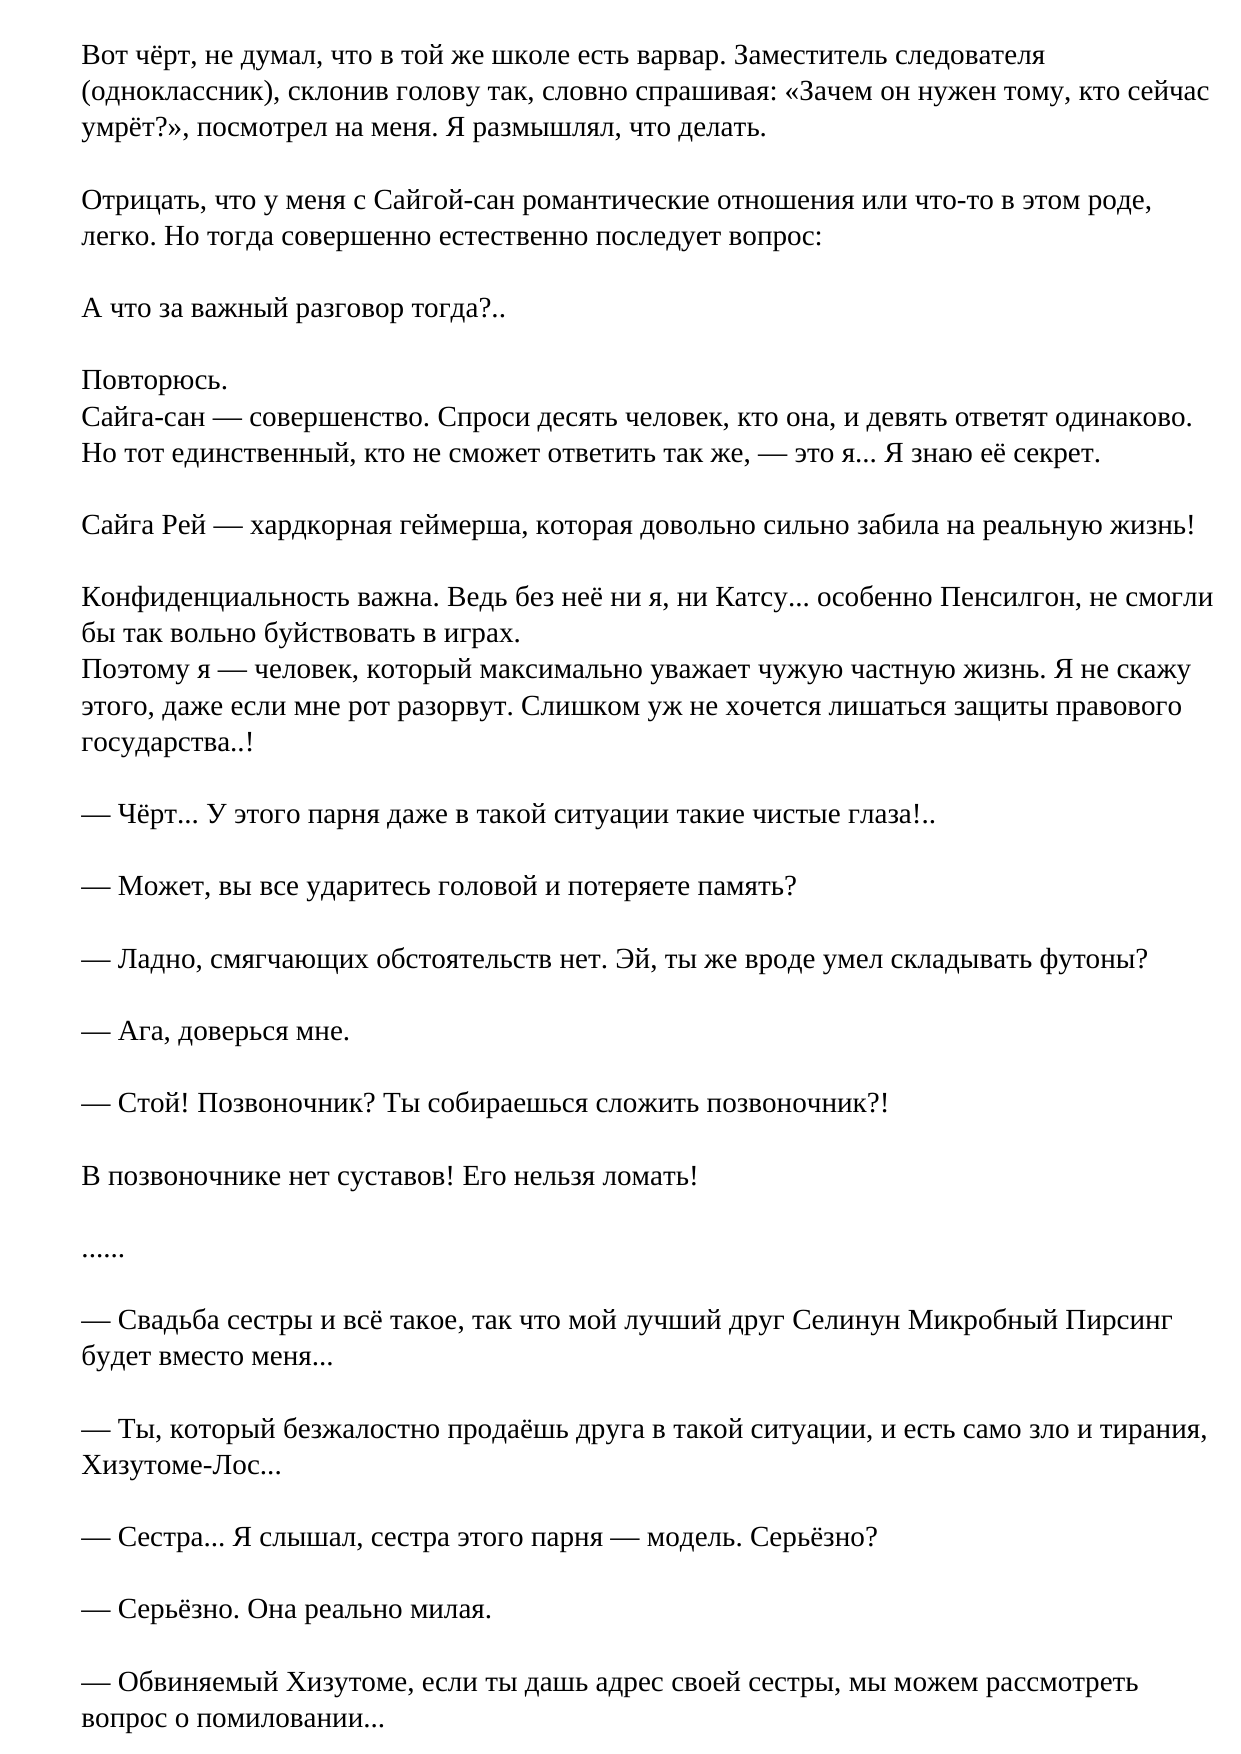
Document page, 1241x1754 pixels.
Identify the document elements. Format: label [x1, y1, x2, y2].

text [81, 37, 1215, 1733]
